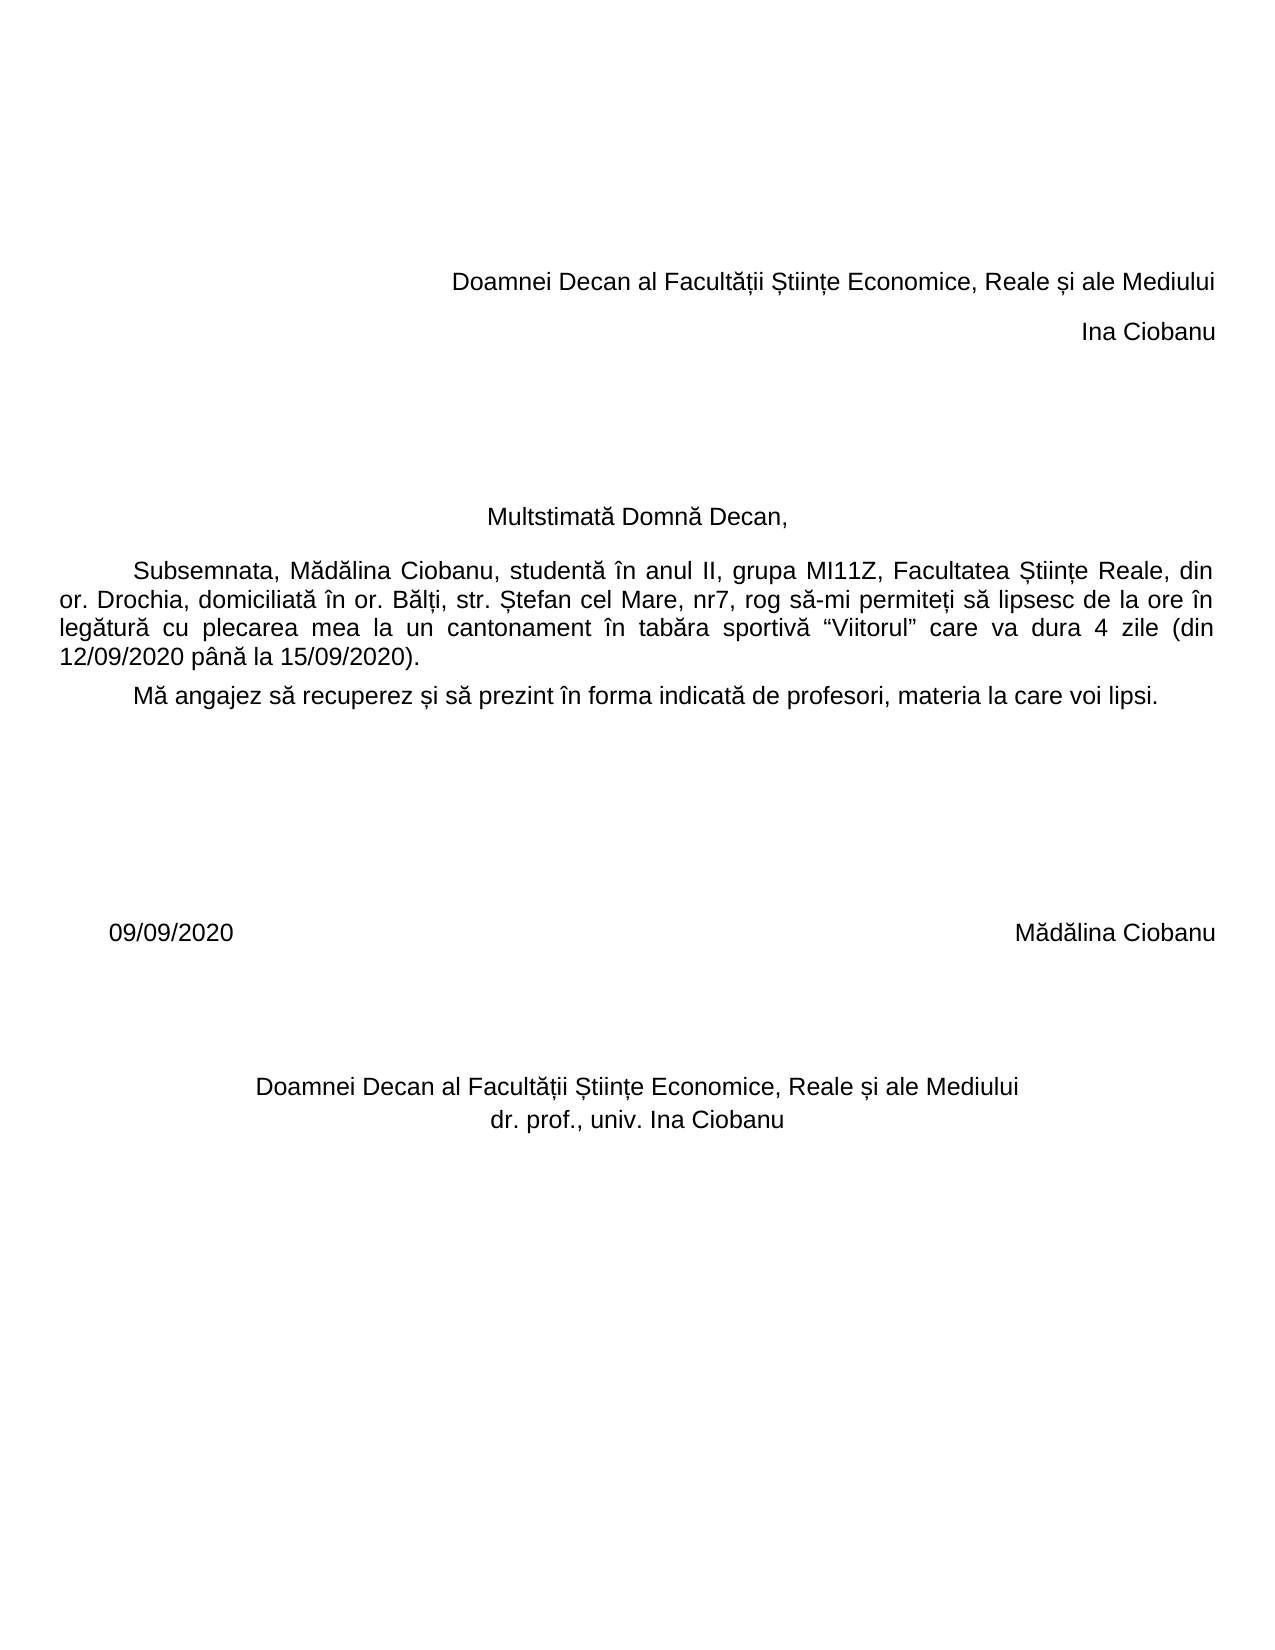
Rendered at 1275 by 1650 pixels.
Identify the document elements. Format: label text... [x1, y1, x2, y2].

text Doamnei Decan al Facultății Științe Economice, Reale și ale Mediului [59, 267, 1216, 296]
text Subsemnata, Mădălina Ciobanu, studentă în anul II, grupa MI11Z, Facultatea Științe Reale, din or. Drochia, domiciliată în or. Bălți, str. Ștefan cel Mare, nr7, rog să-mi permiteți să lipsesc de la ore în legătură cu plecarea mea la un cantonament în tabăra sportivă “Viitorul” care va dura 4 zile (din 12/09/2020 până la 15/09/2020). [59, 556, 1216, 671]
text 09/09/2020 Mădălina Ciobanu [0, 918, 1216, 947]
text Doamnei Decan al Facultății Științe Economice, Reale și ale Mediului dr. prof., univ. Ina Ciobanu [59, 1072, 1216, 1133]
text Multstimată Domnă Decan, [59, 502, 1216, 531]
text Ina Ciobanu [59, 317, 1216, 346]
text Mă angajez să recuperez și să prezint în forma indicată de profesori, materia la care voi lipsi. [59, 681, 1216, 709]
